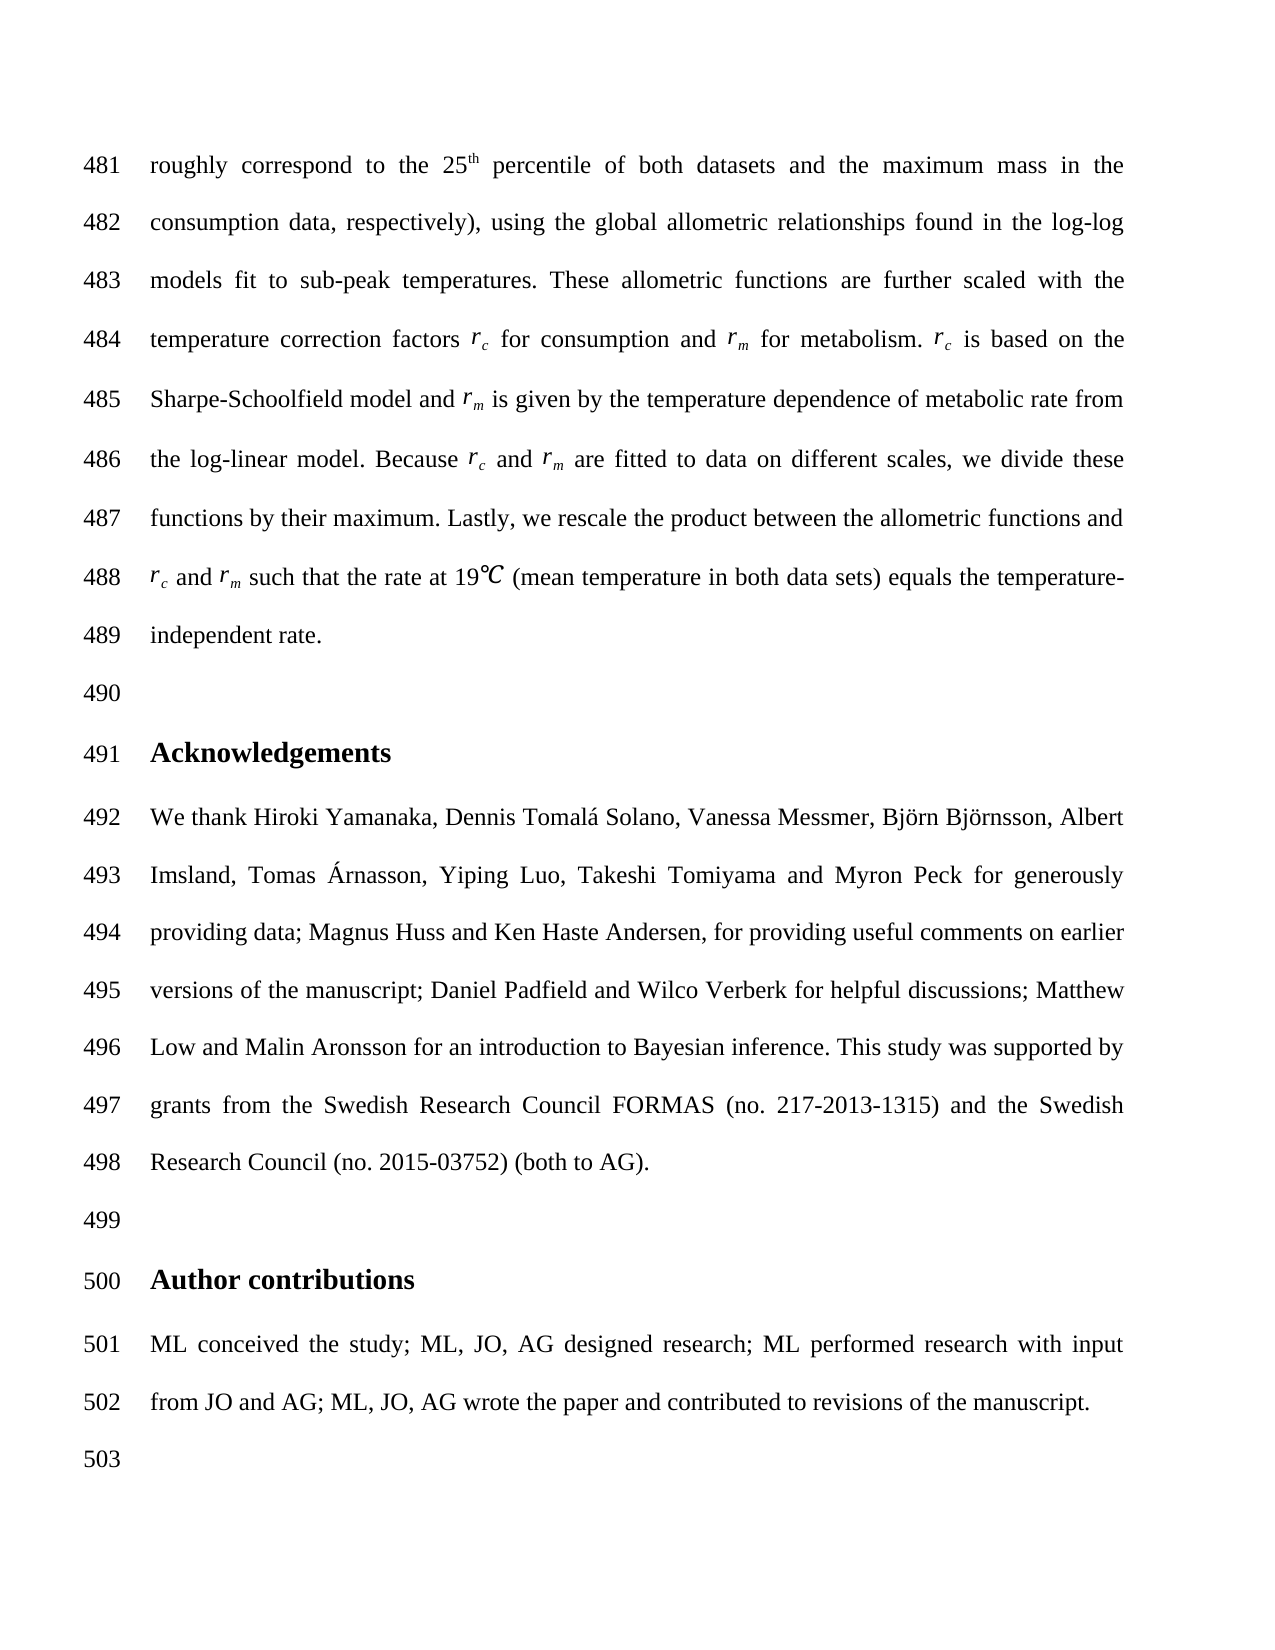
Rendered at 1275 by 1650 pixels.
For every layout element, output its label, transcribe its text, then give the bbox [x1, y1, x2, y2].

text Acknowledgements [150, 735, 1125, 769]
text We thank Hiroki Yamanaka, Dennis Tomalá Solano, Vanessa Messmer, Björn Björnsson, Albert Imsland, Tomas Árnasson, Yiping Luo, Takeshi Tomiyama and Myron Peck for generously providing data; Magnus Huss and Ken Haste Andersen, for providing useful comments on earlier versions of the manuscript; Daniel Padfield and Wilco Verberk for helpful discussions; Matthew Low and Malin Aronsson for an introduction to Bayesian inference. This study was supported by grants from the Swedish Research Council FORMAS (no. 217‐2013‐1315) and the Swedish Research Council (no. 2015‐03752) (both to AG). [150, 802, 1125, 1176]
text Author contributions [150, 1262, 1125, 1296]
